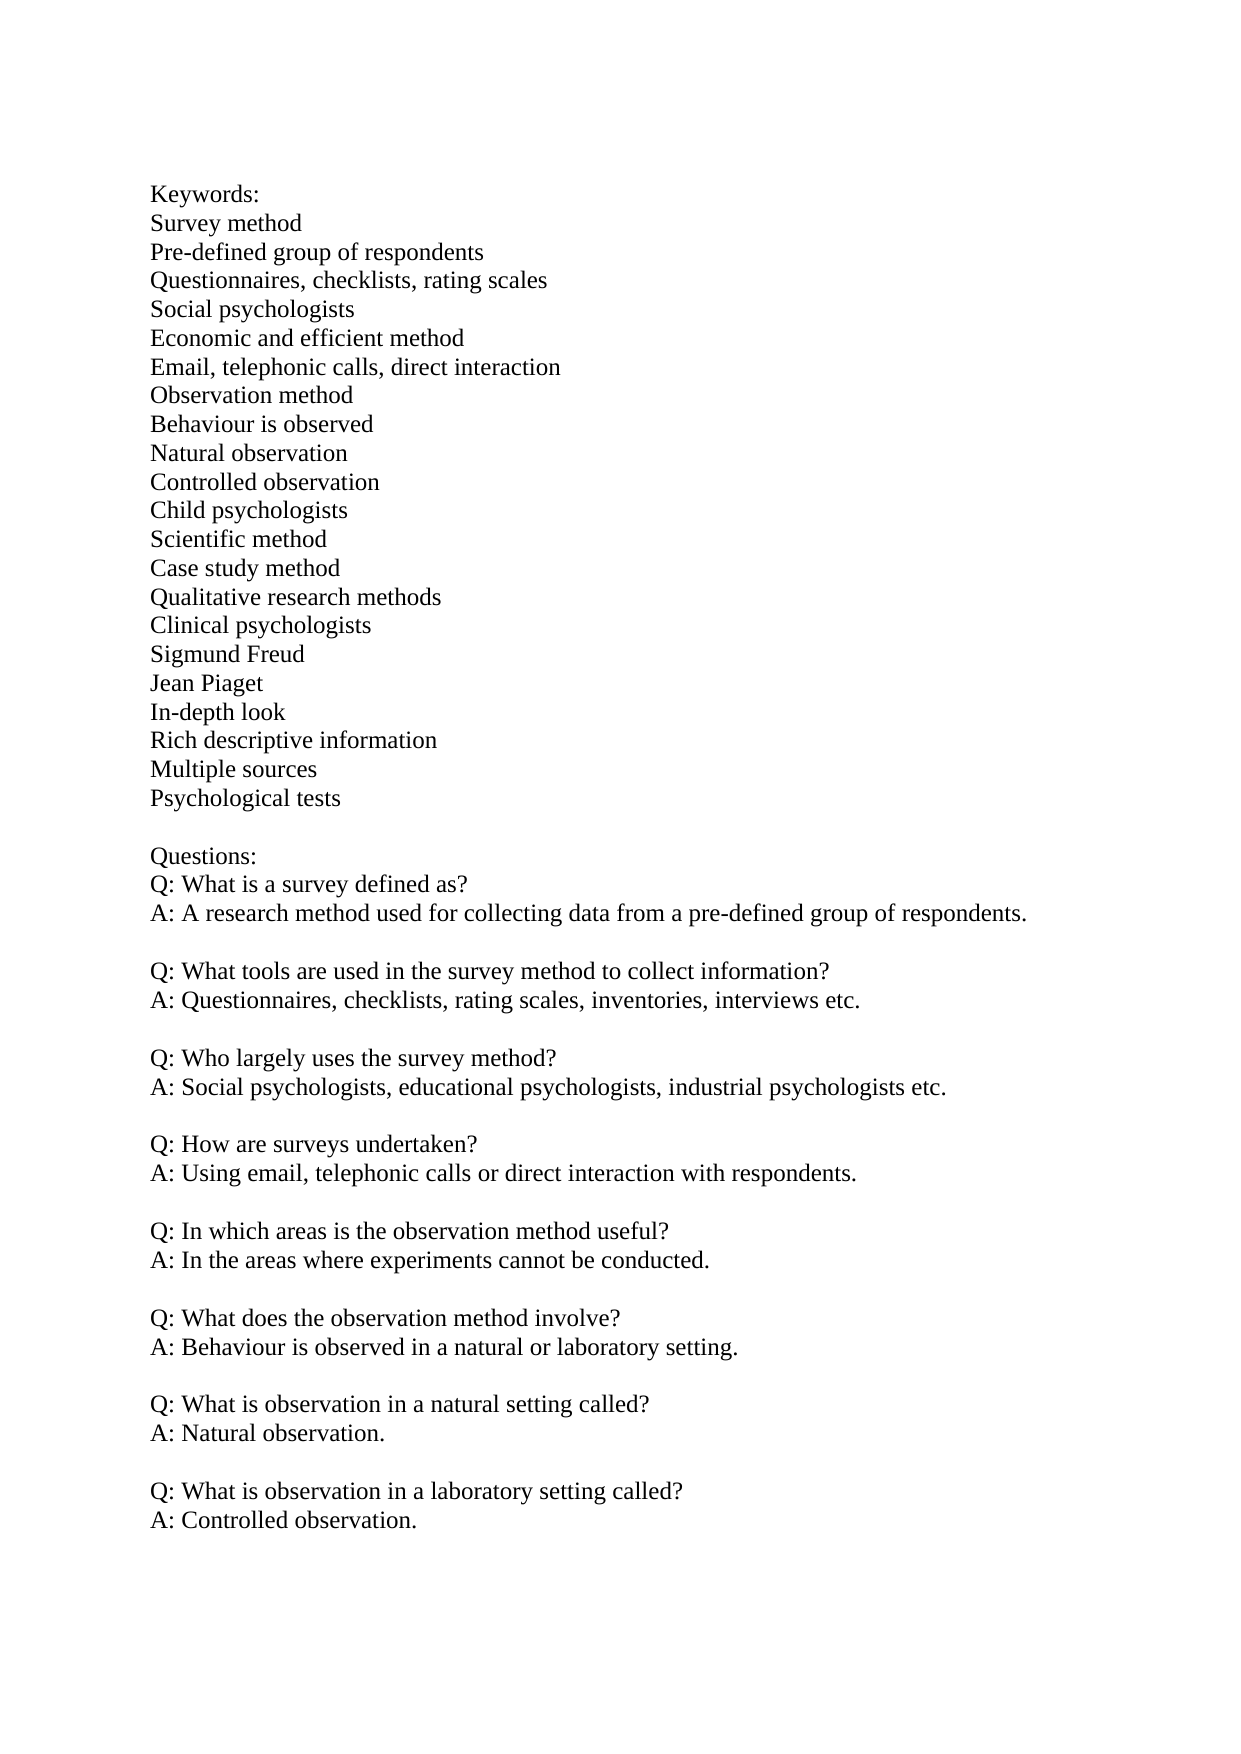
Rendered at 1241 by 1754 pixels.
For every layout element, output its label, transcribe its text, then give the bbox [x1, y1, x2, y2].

text Q: How are surveys undertaken? A: Using email, telephonic calls or direct interaction with respondents. [150, 1129, 1090, 1187]
text Q: What is observation in a laboratory setting called? A: Controlled observation. [150, 1476, 1090, 1534]
text Q: In which areas is the observation method useful? A: In the areas where experiments cannot be conducted. [150, 1216, 1090, 1274]
text Questions: Q: What is a survey defined as? A: A research method used for collecting data from a pre-defined group of respondents. [150, 841, 1090, 927]
text Q: What tools are used in the survey method to collect information? A: Questionnaires, checklists, rating scales, inventories, interviews etc. [150, 956, 1090, 1014]
text Q: What does the observation method involve? A: Behaviour is observed in a natural or laboratory setting. [150, 1303, 1090, 1360]
text Q: What is observation in a natural setting called? A: Natural observation. [150, 1389, 1090, 1447]
text Q: Who largely uses the survey method? A: Social psychologists, educational psychologists, industrial psychologists etc. [150, 1043, 1090, 1100]
text Keywords: Survey method Pre-defined group of respondents Questionnaires, checklists, rating scales Social psychologists Economic and efficient method Email, telephonic calls, direct interaction Observation method Behaviour is observed Natural observation Controlled observation Child psychologists Scientific method Case study method Qualitative research methods Clinical psychologists Sigmund Freud Jean Piaget In-depth look Rich descriptive information Multiple sources Psychological tests [150, 179, 1090, 812]
